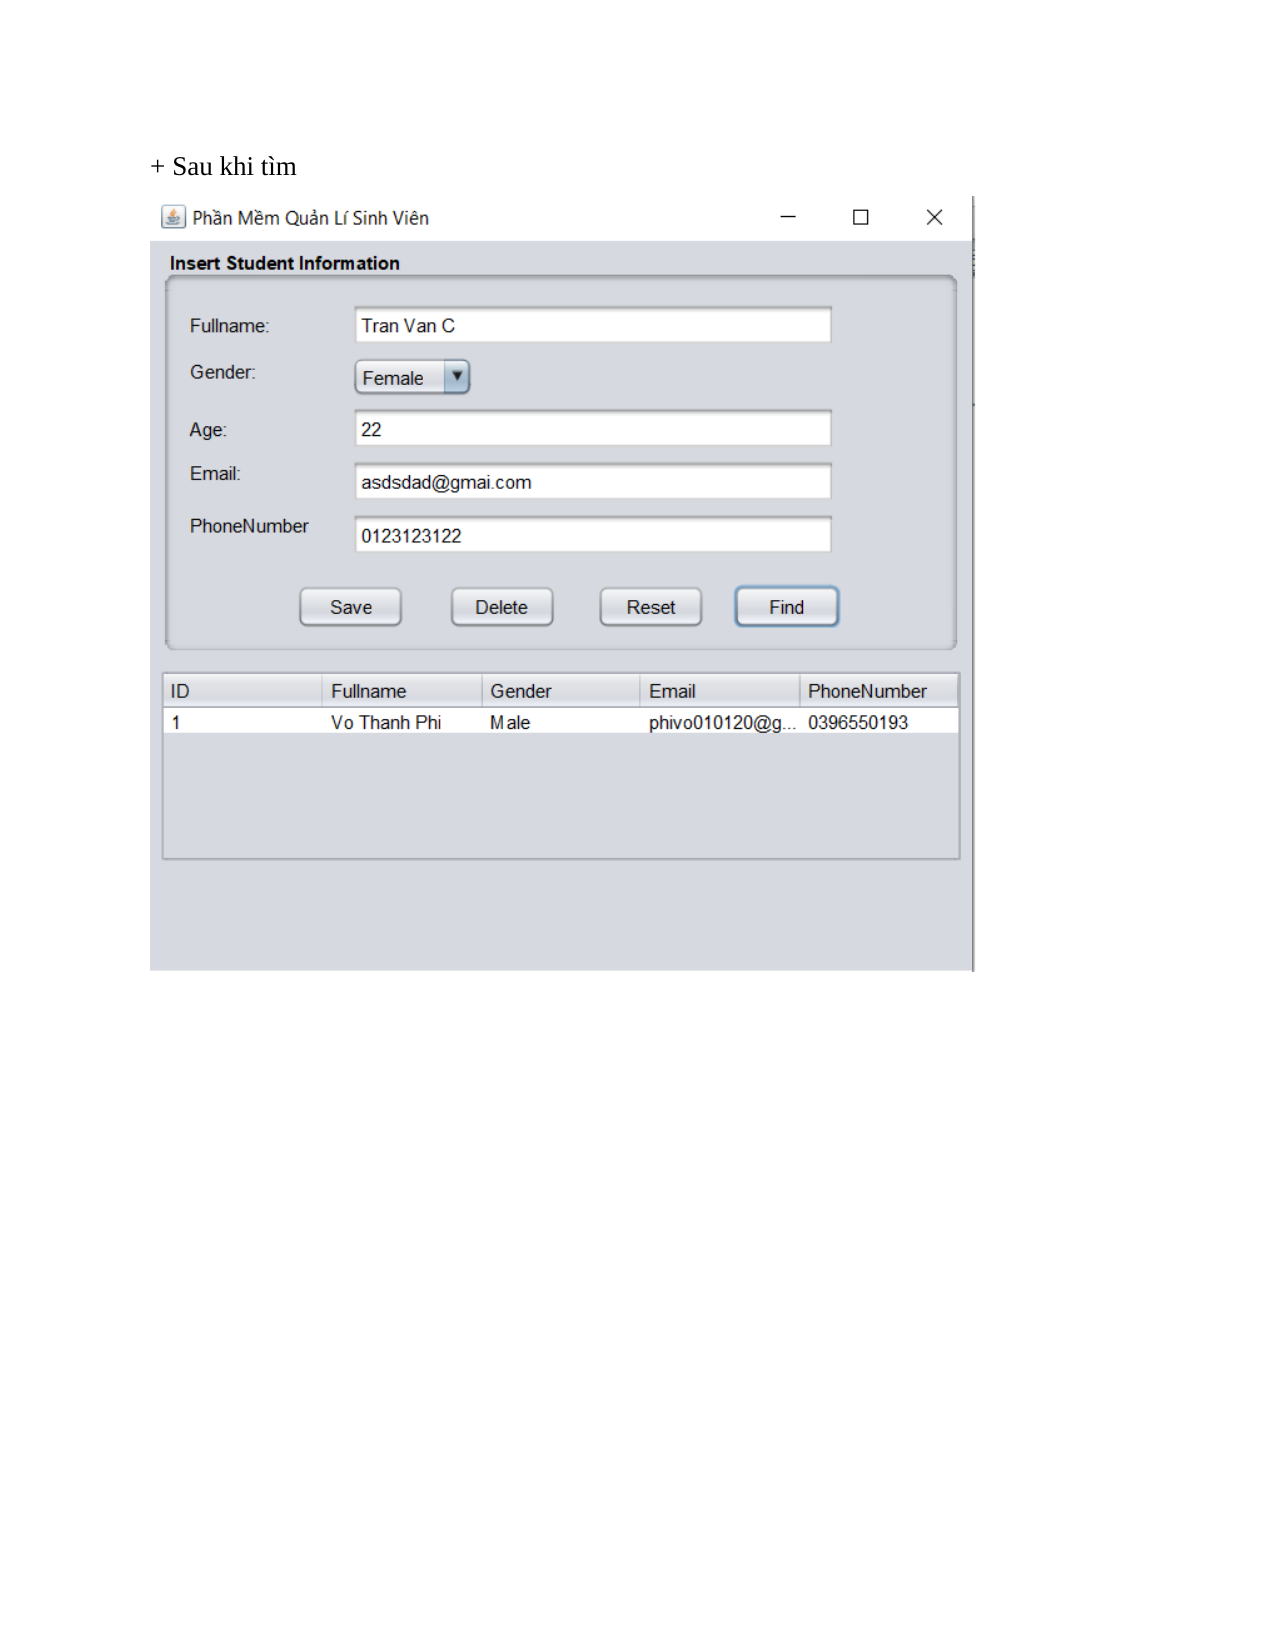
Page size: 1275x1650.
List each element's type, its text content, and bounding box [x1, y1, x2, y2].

text + Sau khi tìm [150, 150, 1125, 181]
picture [150, 196, 976, 972]
